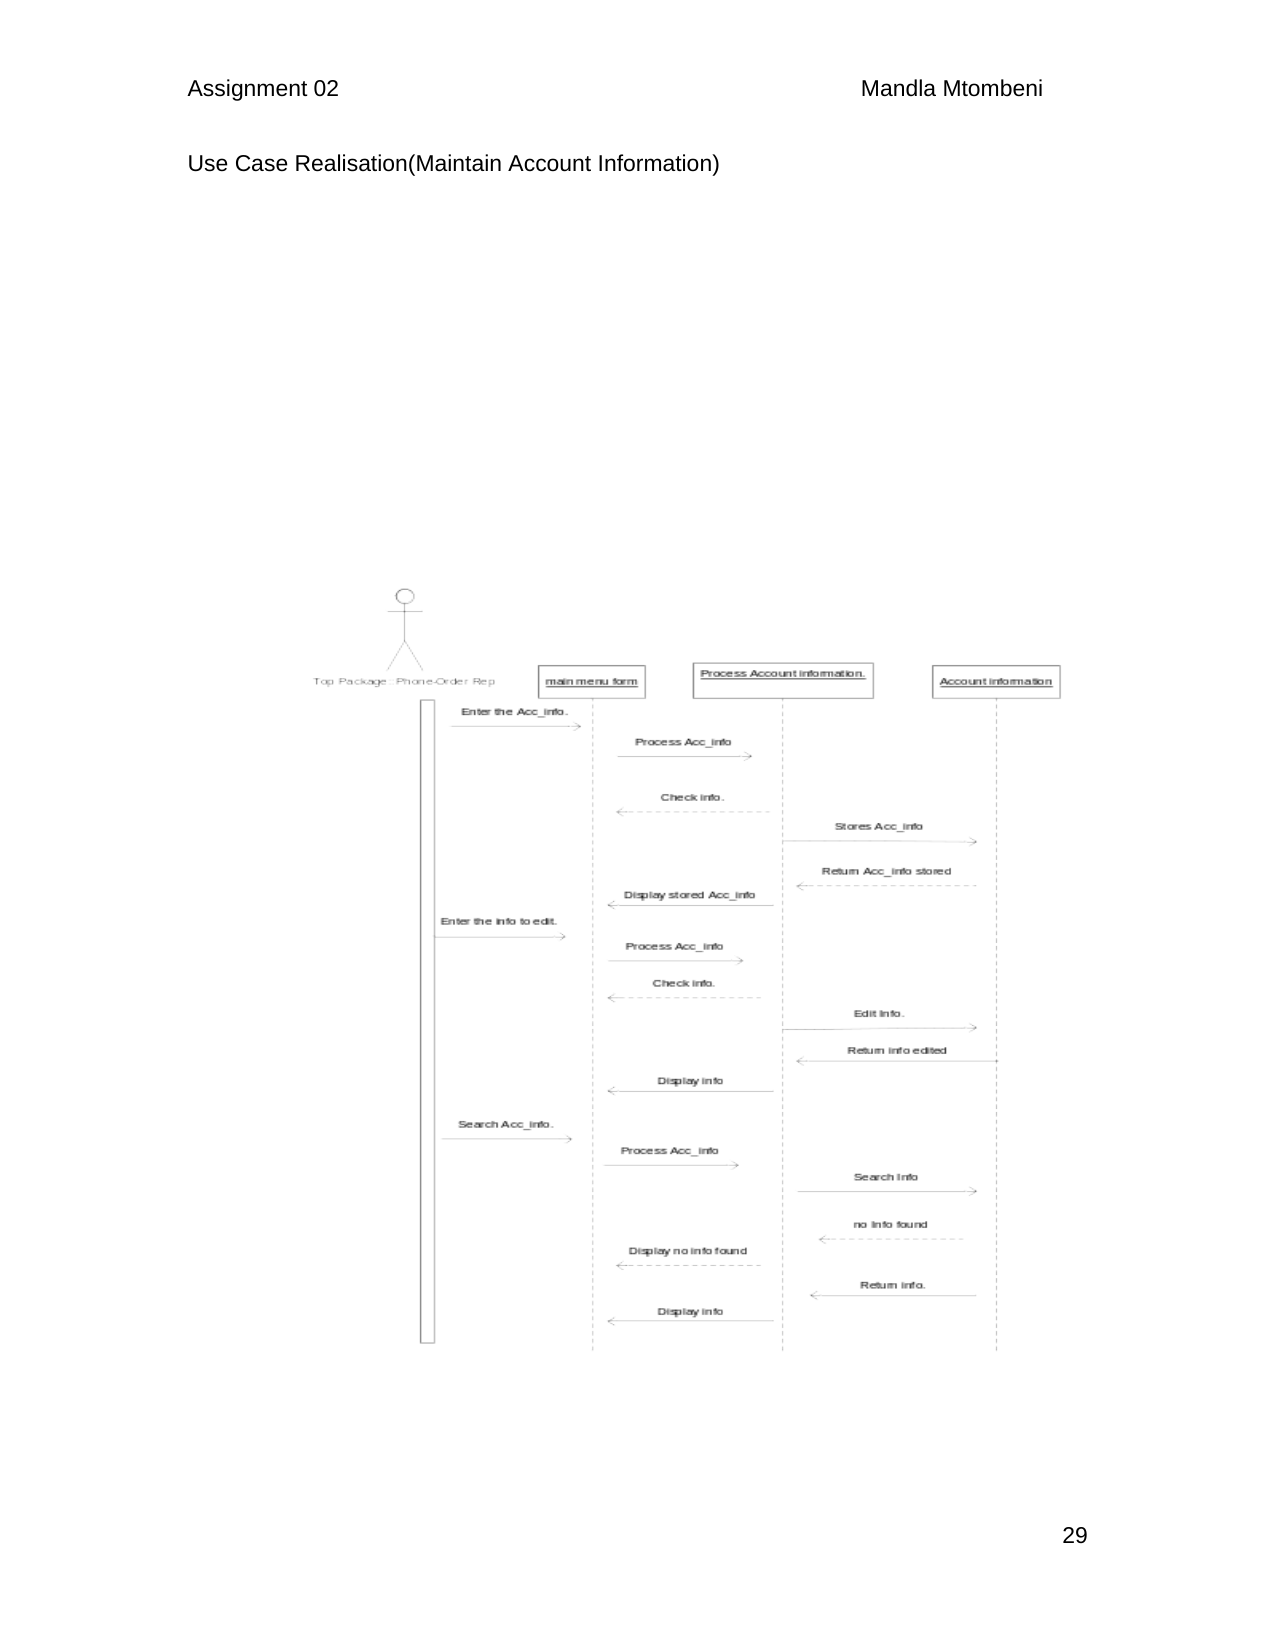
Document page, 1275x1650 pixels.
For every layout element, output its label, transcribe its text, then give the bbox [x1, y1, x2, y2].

text Use Case Realisation(Maintain Account Information) [187, 150, 1087, 1376]
